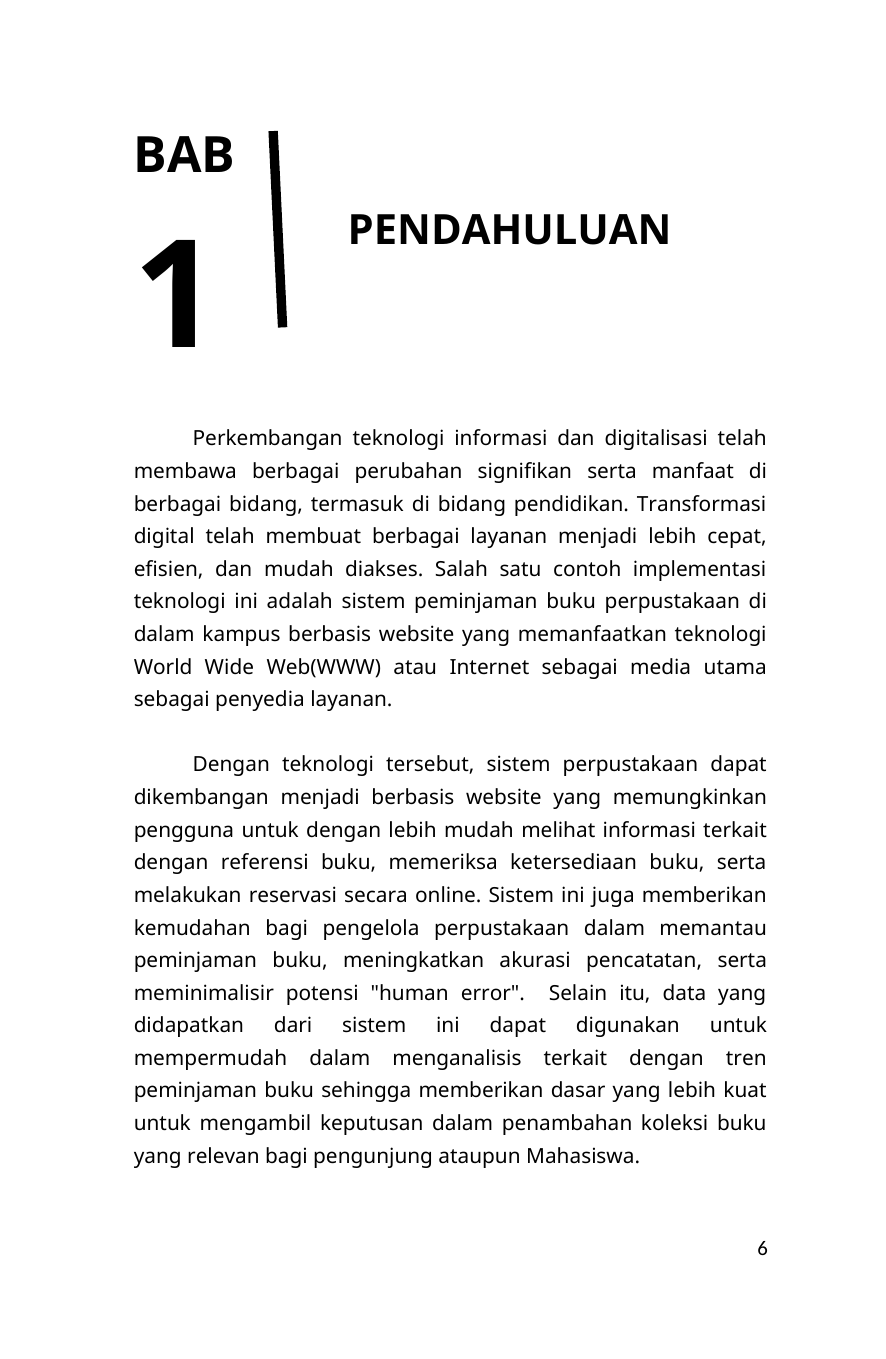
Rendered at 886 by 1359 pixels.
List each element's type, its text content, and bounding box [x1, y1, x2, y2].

text BAB 1 [133, 118, 265, 391]
text Perkembangan teknologi informasi dan digitalisasi telah membawa berbagai perubahan signifikan serta manfaat di berbagai bidang, termasuk di bidang pendidikan. Transformasi digital telah membuat berbagai layanan menjadi lebih cepat, efisien, dan mudah diakses. Salah satu contoh implementasi teknologi ini adalah sistem peminjaman buku perpustakaan di dalam kampus berbasis website yang memanfaatkan teknologi World Wide Web(WWW) atau Internet sebagai media utama sebagai penyedia layanan. [133, 423, 767, 713]
text Dengan teknologi tersebut, sistem perpustakaan dapat dikembangan menjadi berbasis website yang memungkinkan pengguna untuk dengan lebih mudah melihat informasi terkait dengan referensi buku, memeriksa ketersediaan buku, serta melakukan reservasi secara online. Sistem ini juga memberikan kemudahan bagi pengelola perpustakaan dalam memantau peminjaman buku, meningkatkan akurasi pencatatan, serta meminimalisir potensi "human error". Selain itu, data yang didapatkan dari sistem ini dapat digunakan untuk mempermudah dalam menganalisis terkait dengan tren peminjaman buku sehingga memberikan dasar yang lebih kuat untuk mengambil keputusan dalam penambahan koleksi buku yang relevan bagi pengunjung ataupun Mahasiswa. [133, 749, 767, 1169]
